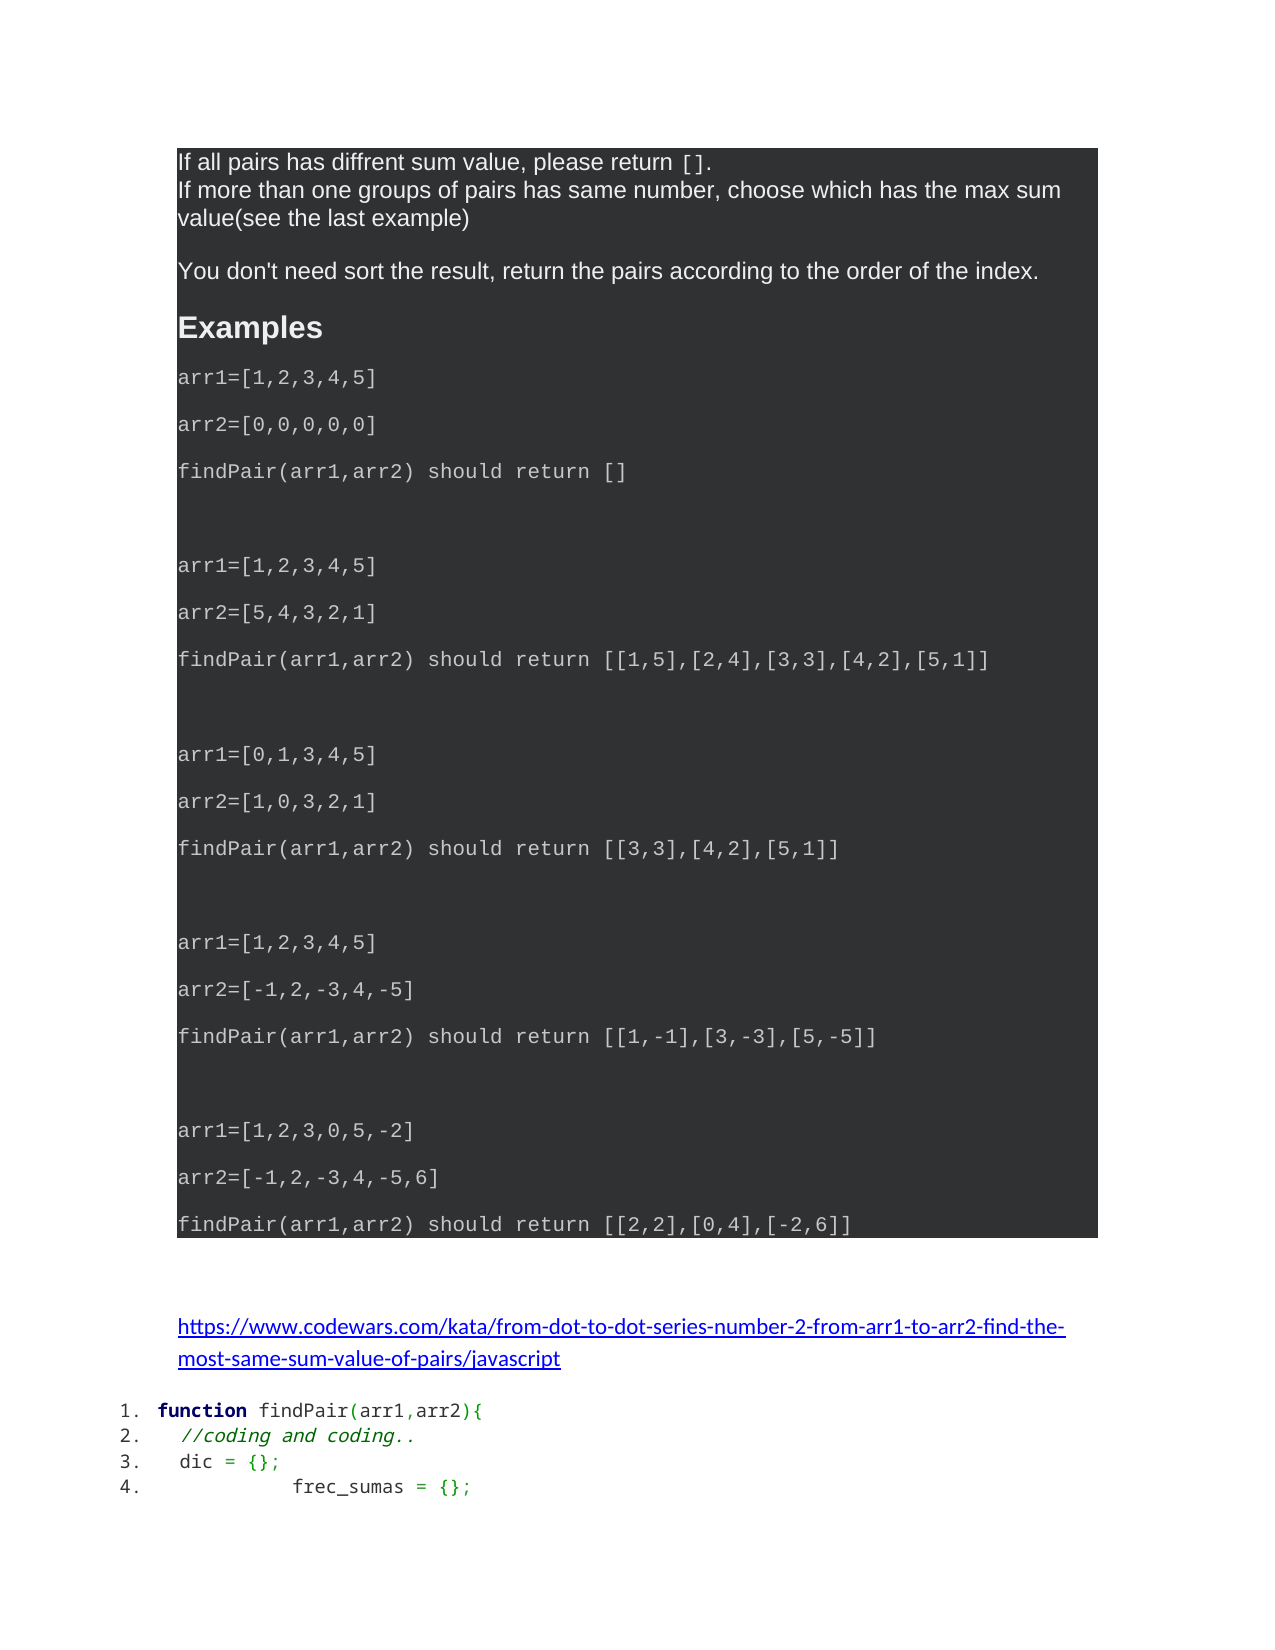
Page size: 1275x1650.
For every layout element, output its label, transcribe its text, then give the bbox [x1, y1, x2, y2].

text findPair(arr1,arr2) should return [] [177, 461, 1098, 485]
text https://www.codewars.com/kata/from-dot-to-dot-series-number-2-from-arr1-to-arr2-find-the-most-same-sum-value-of-pairs/javascript [177, 1312, 1098, 1372]
text Examples [177, 309, 1098, 345]
text arr1=[1,2,3,0,5,-2] [177, 1120, 1098, 1144]
text If more than one groups of pairs has same number, choose which has the max sum value(see the last example) [177, 176, 1098, 232]
list dic = {}; [119, 1448, 1098, 1474]
text arr1=[1,2,3,4,5] [177, 367, 1098, 391]
text arr1=[0,1,3,4,5] [177, 744, 1098, 767]
text arr2=[1,0,3,2,1] [177, 791, 1098, 814]
list //coding and coding.. [119, 1423, 1098, 1448]
list frec_sumas = {}; [119, 1474, 1098, 1499]
text arr2=[-1,2,-3,4,-5,6] [177, 1167, 1098, 1191]
text findPair(arr1,arr2) should return [[2,2],[0,4],[-2,6]] [177, 1214, 1098, 1238]
text findPair(arr1,arr2) should return [[1,-1],[3,-3],[5,-5]] [177, 1026, 1098, 1050]
text findPair(arr1,arr2) should return [[1,5],[2,4],[3,3],[4,2],[5,1]] [177, 649, 1098, 673]
text If all pairs has diffrent sum value, please return []. [177, 148, 1098, 176]
text findPair(arr1,arr2) should return [[3,3],[4,2],[5,1]] [177, 838, 1098, 861]
list function findPair(arr1,arr2){ [119, 1397, 1098, 1423]
text arr1=[1,2,3,4,5] [177, 555, 1098, 579]
text arr2=[5,4,3,2,1] [177, 602, 1098, 626]
text arr2=[-1,2,-3,4,-5] [177, 979, 1098, 1003]
text You don't need sort the result, return the pairs according to the order of the index. [177, 257, 1098, 284]
text arr2=[0,0,0,0,0] [177, 414, 1098, 438]
text arr1=[1,2,3,4,5] [177, 932, 1098, 956]
